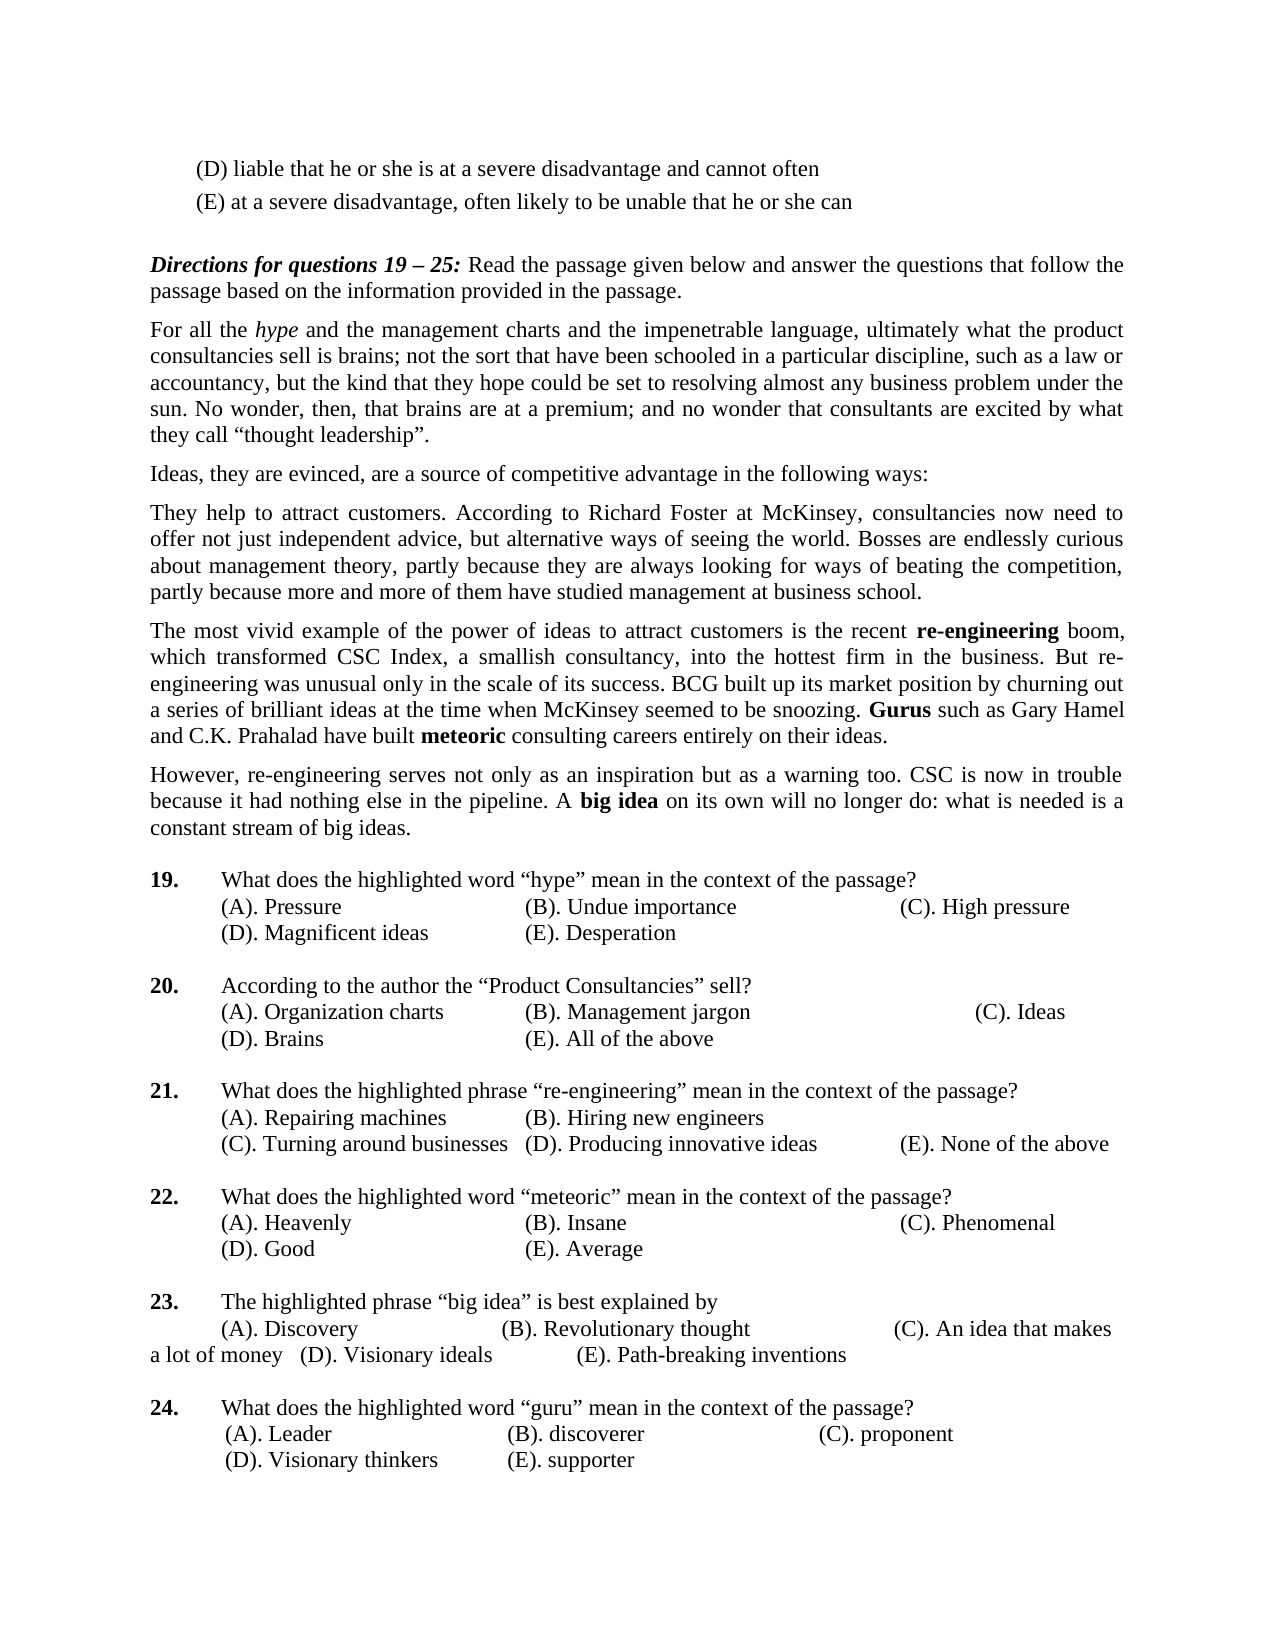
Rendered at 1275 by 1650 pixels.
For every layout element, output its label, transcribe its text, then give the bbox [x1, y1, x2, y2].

text (D) liable that he or she is at a severe disadvantage and cannot often（A） [196, 150, 1125, 183]
text (E) at a severe disadvantage, often likely to be unable that he or she can [196, 188, 1125, 214]
text (C). Turning around businesses (D). Producing innovative ideas (E). None of the above [150, 1130, 1125, 1156]
text (A). Discovery (B). Revolutionary thought (C). An idea that makes a lot of money (D). Visionary ideals (E). Path-breaking inventions [150, 1314, 1125, 1367]
text (A). Leader (B). discoverer (C). proponent [150, 1420, 1125, 1446]
text (A). Heavenly (B). Insane (C). Phenomenal [150, 1209, 1125, 1236]
text (D). Good (E). Average [150, 1236, 1125, 1262]
text 21. What does the highlighted phrase “re-engineering” mean in the context of the passage? [150, 1077, 1125, 1104]
text However, re-engineering serves not only as an inspiration but as a warning too. CSC is now in trouble because it had nothing else in the pipeline. A big idea on its own will no longer do: what is needed is a constant stream of big ideas. [150, 761, 1125, 840]
text 22. What does the highlighted word “meteoric” mean in the context of the passage? [150, 1183, 1125, 1209]
text (A). Organization charts (B). Management jargon (C). Ideas [150, 998, 1125, 1025]
text 23. The highlighted phrase “big idea” is best explained by [150, 1288, 1125, 1314]
text (A). Pressure (B). Undue importance (C). High pressure (D). Magnificent ideas (E). Desperation [150, 893, 1125, 946]
text 19. What does the highlighted word “hype” mean in the context of the passage? [150, 867, 1125, 893]
text The most vivid example of the power of ideas to attract customers is the recent re-engineering boom, which transformed CSC Index, a smallish consultancy, into the hottest firm in the business. But re-engineering was unusual only in the scale of its success. BCG built up its market position by churning out a series of brilliant ideas at the time when McKinsey seemed to be snoozing. Gurus such as Gary Hamel and C.K. Prahalad have built meteoric consulting careers entirely on their ideas. [150, 617, 1125, 749]
text For all the hype and the management charts and the impenetrable language, ultimately what the product consultancies sell is brains; not the sort that have been schooled in a particular discipline, such as a law or accountancy, but the kind that they hope could be set to resolving almost any business problem under the sun. No wonder, then, that brains are at a premium; and no wonder that consultants are excited by what they call “thought leadership”. [150, 316, 1125, 448]
text Directions for questions 19 – 25: Read the passage given below and answer the questions that follow the passage based on the information provided in the passage. [150, 251, 1125, 303]
text (A). Repairing machines (B). Hiring new engineers [150, 1104, 1125, 1130]
text 24. What does the highlighted word “guru” mean in the context of the passage? [150, 1394, 1125, 1420]
text Ideas, they are evinced, are a source of competitive advantage in the following ways: [150, 460, 1125, 486]
text They help to attract customers. According to Richard Foster at McKinsey, consultancies now need to offer not just independent advice, but alternative ways of seeing the world. Bosses are endlessly curious about management theory, partly because they are always looking for ways of beating the competition, partly because more and more of them have studied management at business school. [150, 499, 1125, 604]
text (D). Brains (E). All of the above [150, 1025, 1125, 1051]
text (D). Visionary thinkers (E). supporter [150, 1446, 1125, 1473]
text 20. According to the author the “Product Consultancies” sell? [150, 972, 1125, 998]
